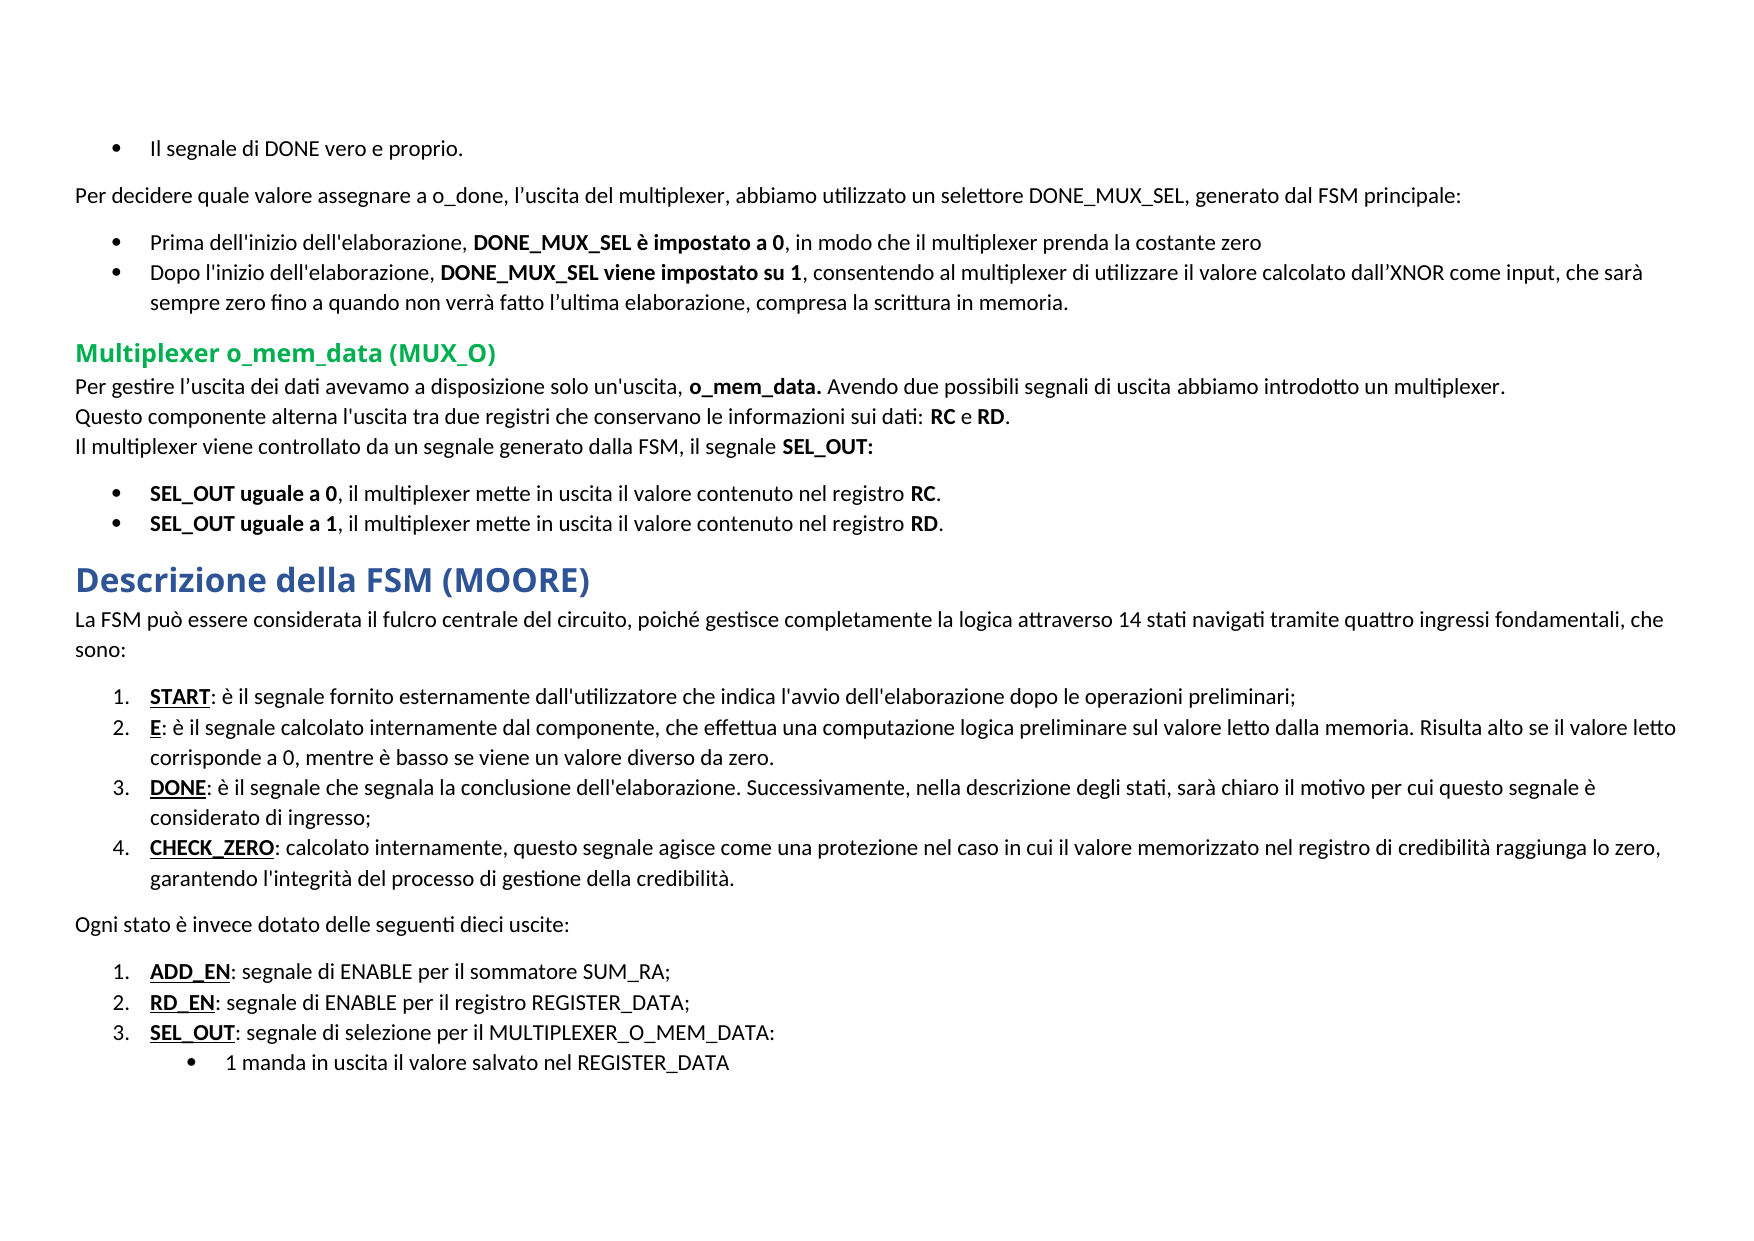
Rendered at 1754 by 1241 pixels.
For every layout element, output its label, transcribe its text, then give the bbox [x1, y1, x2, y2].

list CHECK_ZERO: calcolato internamente, questo segnale agisce come una protezione nel caso in cui il valore memorizzato nel registro di credibilità raggiunga lo zero, garantendo l'integrità del processo di gestione della credibilità. [112, 833, 1679, 892]
list SEL_OUT: segnale di selezione per il MULTIPLEXER_O_MEM_DATA: [112, 1018, 1679, 1046]
list DONE: è il segnale che segnala la conclusione dell'elaborazione. Successivamente, nella descrizione degli stati, sarà chiaro il motivo per cui questo segnale è considerato di ingresso; [112, 773, 1679, 831]
list Dopo l'inizio dell'elaborazione, DONE_MUX_SEL viene impostato su 1, consentendo al multiplexer di utilizzare il valore calcolato dall’XNOR come input, che sarà sempre zero fino a quando non verrà fatto l’ultima elaborazione, compresa la scrittura in memoria. [112, 258, 1679, 316]
list 1 manda in uscita il valore salvato nel REGISTER_DATA [187, 1048, 1679, 1076]
text Ogni stato è invece dotato delle seguenti dieci uscite: [75, 911, 1679, 939]
list SEL_OUT uguale a 0, il multiplexer mette in uscita il valore contenuto nel registro RC. [112, 479, 1679, 507]
text La FSM può essere considerata il fulcro centrale del circuito, poiché gestisce completamente la logica attraverso 14 stati navigati tramite quattro ingressi fondamentali, che sono: [75, 605, 1679, 664]
list START: è il segnale fornito esternamente dall'utilizzatore che indica l'avvio dell'elaborazione dopo le operazioni preliminari; [112, 682, 1679, 711]
subtitle Multiplexer o_mem_data (MUX_O) [75, 335, 1679, 369]
list E: è il segnale calcolato internamente dal componente, che effettua una computazione logica preliminare sul valore letto dalla memoria. Risulta alto se il valore letto corrisponde a 0, mentre è basso se viene un valore diverso da zero. [112, 713, 1679, 771]
list ADD_EN: segnale di ENABLE per il sommatore SUM_RA; [112, 957, 1679, 986]
text Per gestire l’uscita dei dati avevamo a disposizione solo un'uscita, o_mem_data. Avendo due possibili segnali di uscita abbiamo introdotto un multiplexer. Questo componente alterna l'uscita tra due registri che conservano le informazioni sui dati: RC e RD. Il multiplexer viene controllato da un segnale generato dalla FSM, il segnale SEL_OUT: [75, 372, 1679, 461]
text Per decidere quale valore assegnare a o_done, l’uscita del multiplexer, abbiamo utilizzato un selettore DONE_MUX_SEL, generato dal FSM principale: [75, 181, 1679, 209]
list Prima dell'inizio dell'elaborazione, DONE_MUX_SEL è impostato a 0, in modo che il multiplexer prenda la costante zero [112, 228, 1679, 256]
subtitle Descrizione della FSM (MOORE) [75, 556, 1679, 602]
list SEL_OUT uguale a 1, il multiplexer mette in uscita il valore contenuto nel registro RD. [112, 509, 1679, 538]
list Il segnale di DONE vero e proprio. [112, 134, 1679, 162]
list RD_EN: segnale di ENABLE per il registro REGISTER_DATA; [112, 988, 1679, 1016]
